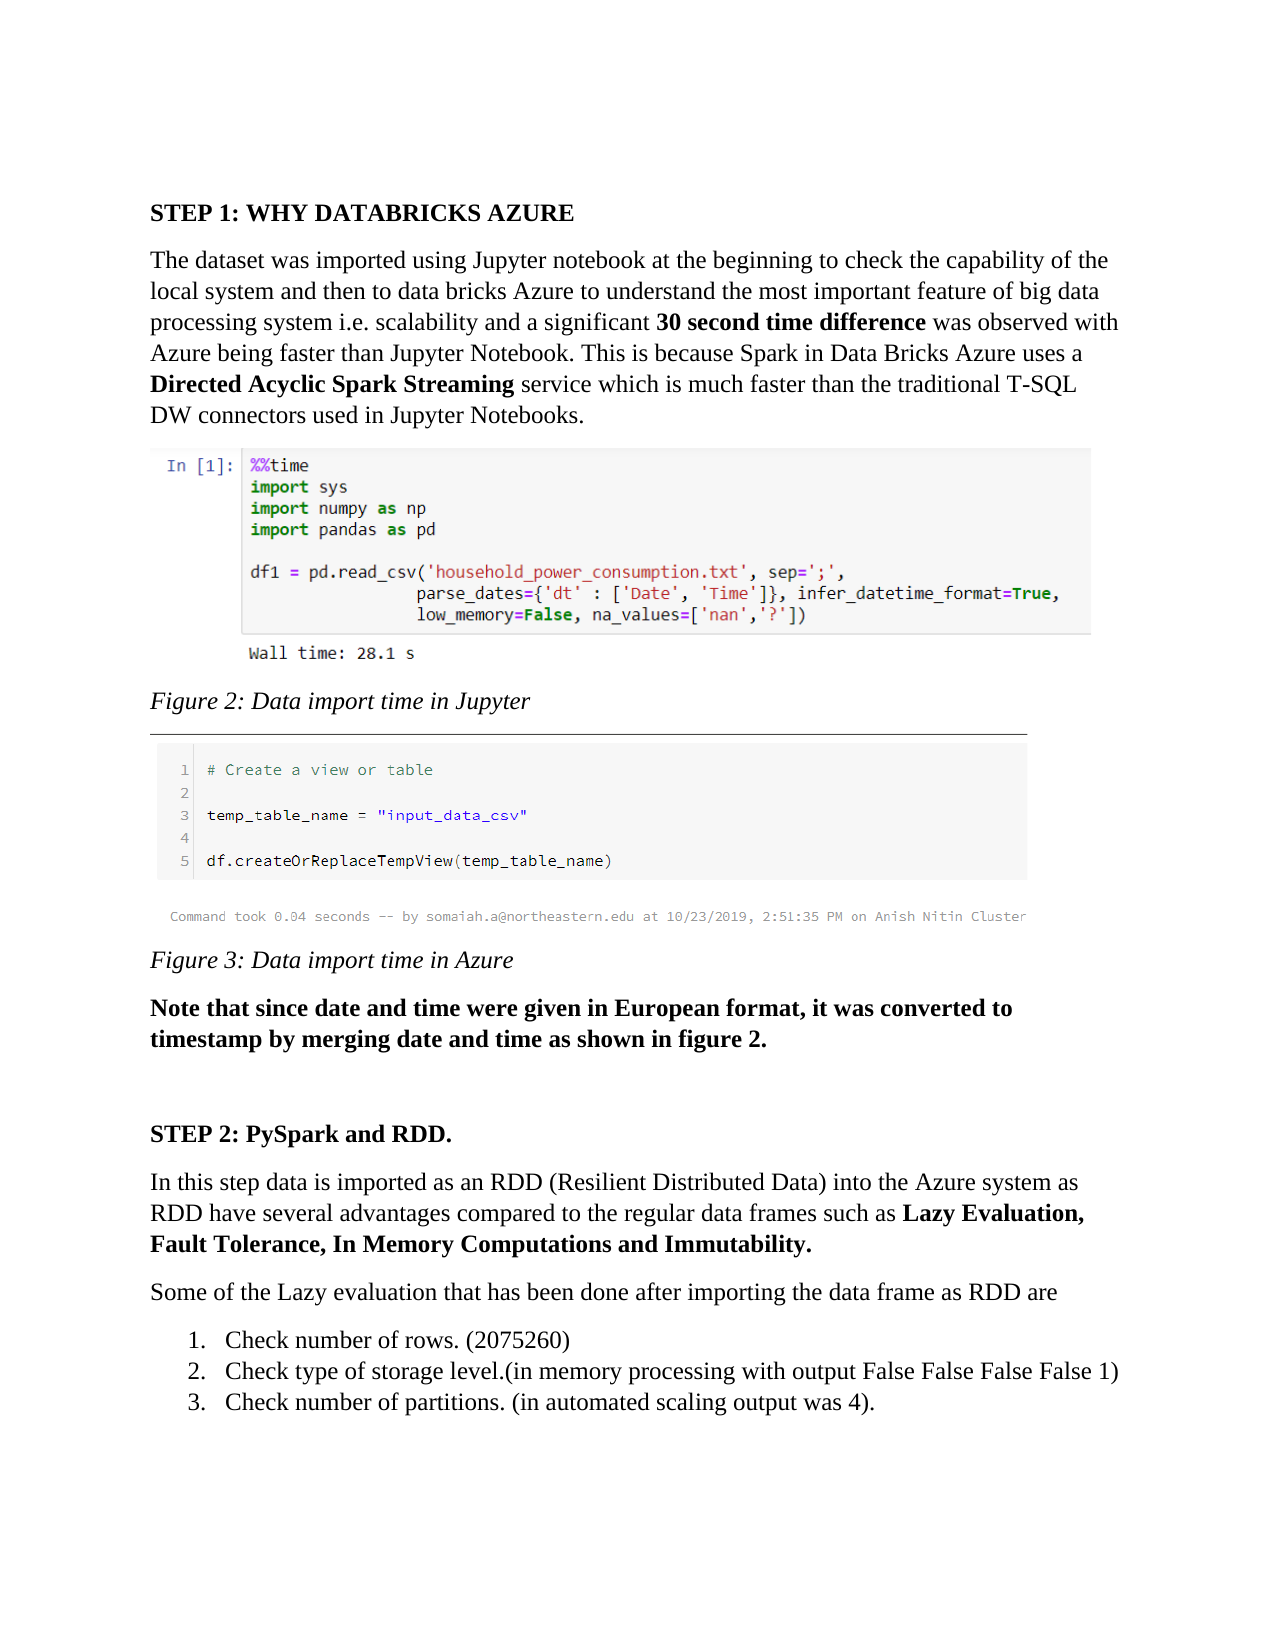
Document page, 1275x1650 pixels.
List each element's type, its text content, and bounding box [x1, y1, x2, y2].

list Check number of partitions. (in automated scaling output was 4). [187, 1387, 1125, 1416]
text Note that since date and time were given in European format, it was converted to timestamp by merging date and time as shown in figure 2. [150, 993, 1125, 1053]
picture [150, 448, 1092, 667]
text STEP 2: PySpark and RDD. [150, 1119, 1125, 1148]
text Some of the Lazy evaluation that has been done after importing the data frame as RDD are [150, 1277, 1125, 1306]
list Check number of rows. (2075260) [187, 1325, 1125, 1353]
picture [150, 733, 1028, 927]
text Figure 3: Data import time in Azure [150, 945, 1125, 974]
text Figure 2: Data import time in Jupyter [150, 686, 1125, 715]
text In this step data is imported as an RDD (Resilient Distributed Data) into the Azure system as RDD have several advantages compared to the regular data frames such as Lazy Evaluation, Fault Tolerance, In Memory Computations and Immutability. [150, 1167, 1125, 1258]
text The dataset was imported using Jupyter notebook at the beginning to check the capability of the local system and then to data bricks Azure to understand the most important feature of big data processing system i.e. scalability and a significant 30 second time difference was observed with Azure being faster than Jupyter Notebook. This is because Spark in Data Bricks Azure uses a Directed Acyclic Spark Streaming service which is much faster than the traditional T-SQL DW connectors used in Jupyter Notebooks. [150, 245, 1125, 429]
text STEP 1: WHY DATABRICKS AZURE [150, 198, 1125, 226]
list Check type of storage level.(in memory processing with output False False False False 1) [187, 1356, 1125, 1384]
